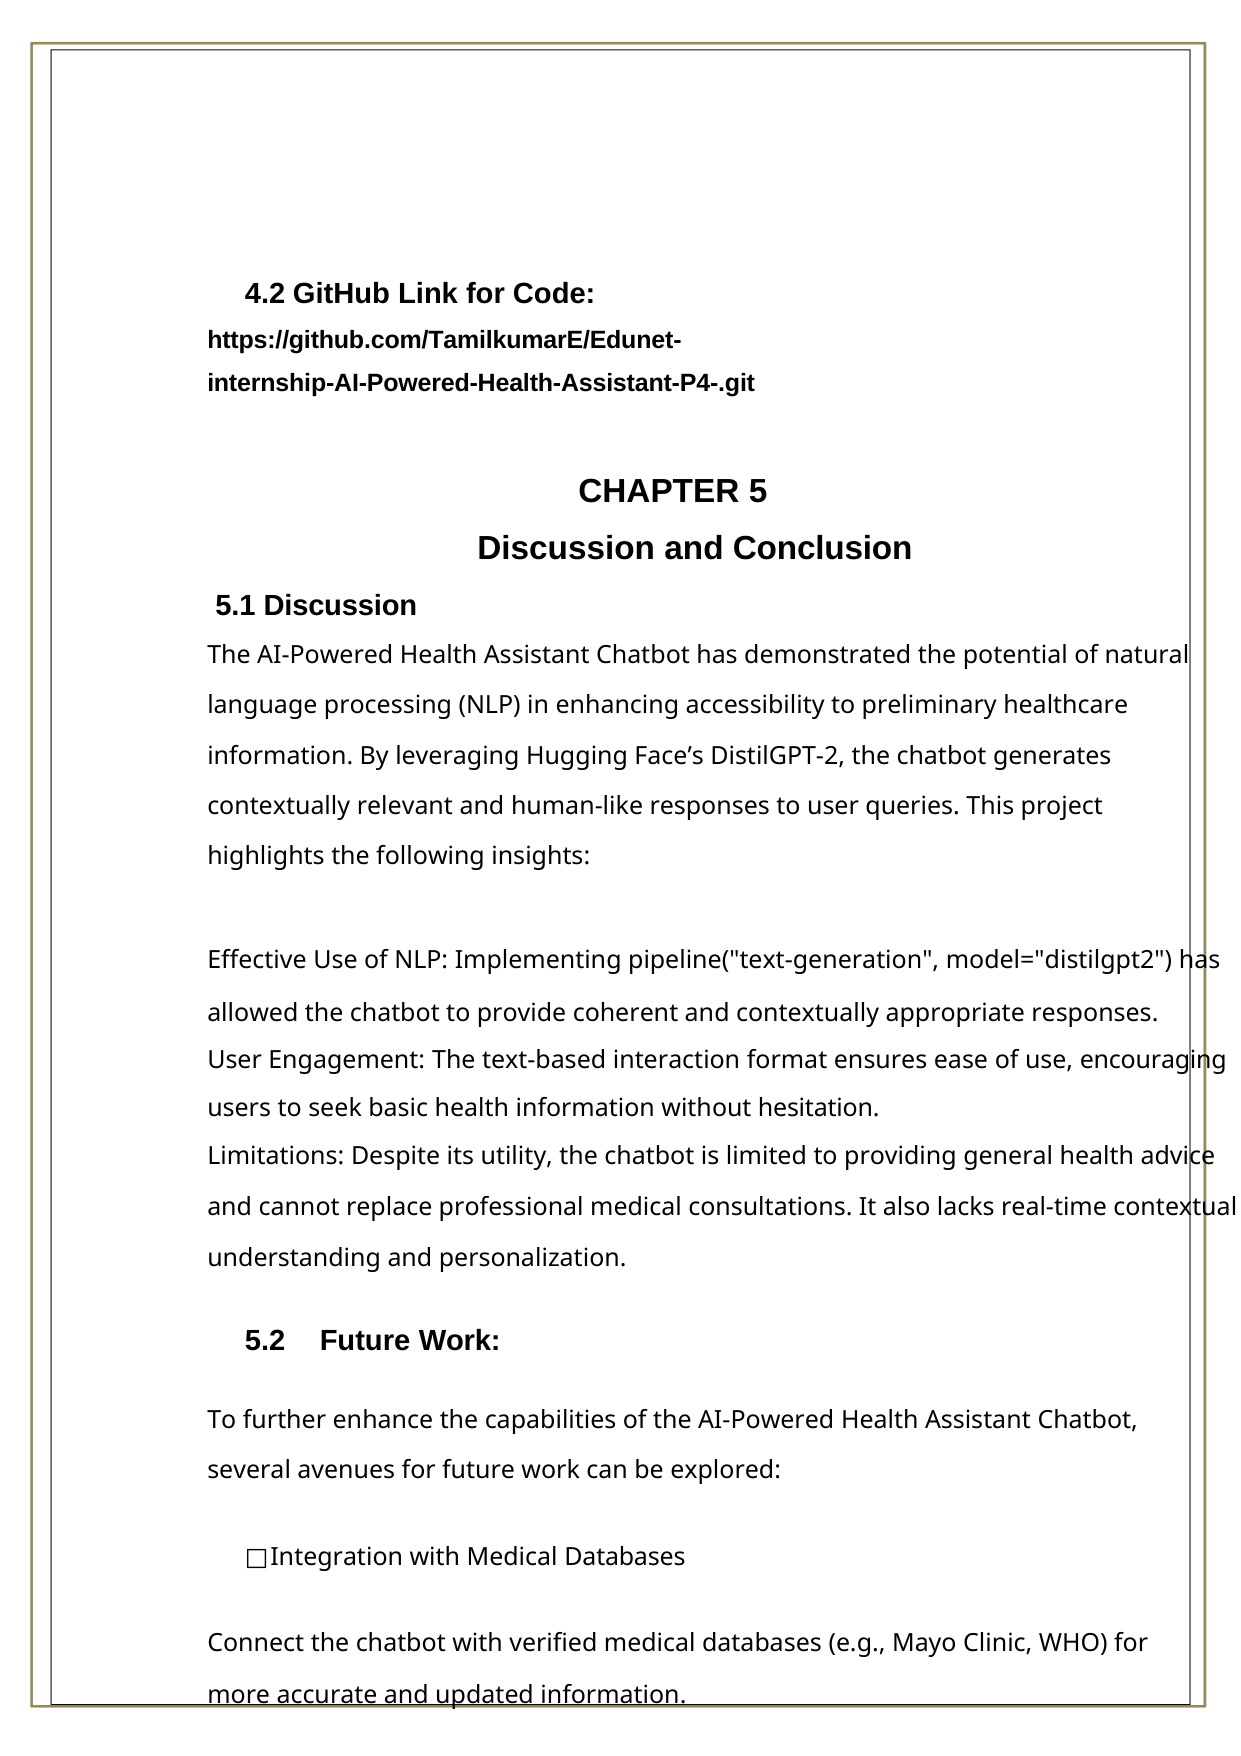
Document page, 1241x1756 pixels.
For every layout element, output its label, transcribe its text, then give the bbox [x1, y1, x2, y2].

text To further enhance the capabilities of the AI-Powered Health Assistant Chatbot, several avenues for future work can be explored: [207, 1401, 1203, 1486]
picture [19, 32, 1217, 1718]
text User Engagement: The text-based interaction format ensures ease of use, encouraging [207, 1047, 1240, 1074]
subtitle Discussion [215, 588, 1240, 622]
list GitHub Link for Code: https://github.com/TamilkumarE/Edunet-internship-AI-Powered-Health-Assistant-P4-.git [207, 277, 782, 397]
text Connect the chatbot with verified medical databases (e.g., Mayo Clinic, WHO) for more accurate and updated information. [207, 1624, 1203, 1711]
text Effective Use of NLP: Implementing pipeline("text-generation", model="distilgpt2") has allowed the chatbot to provide coherent and contextually appropriate responses. [207, 942, 1222, 1029]
subtitle CHAPTER 5 [180, 471, 1166, 510]
subtitle Future Work: [244, 1323, 1240, 1357]
subtitle Discussion and Conclusion [177, 528, 1212, 566]
list Integration with Medical Databases [244, 1539, 1240, 1573]
text users to seek basic health information without hesitation. [207, 1089, 1240, 1123]
text Limitations: Despite its utility, the chatbot is limited to providing general health advice and cannot replace professional medical consultations. It also lacks real-time contextual understanding and personalization. [207, 1137, 1240, 1274]
text The AI-Powered Health Assistant Chatbot has demonstrated the potential of natural language processing (NLP) in enhancing accessibility to preliminary healthcare information. By leveraging Hugging Face’s DistilGPT-2, the chatbot generates contextually relevant and human-like responses to user queries. This project highlights the following insights: [207, 637, 1205, 872]
